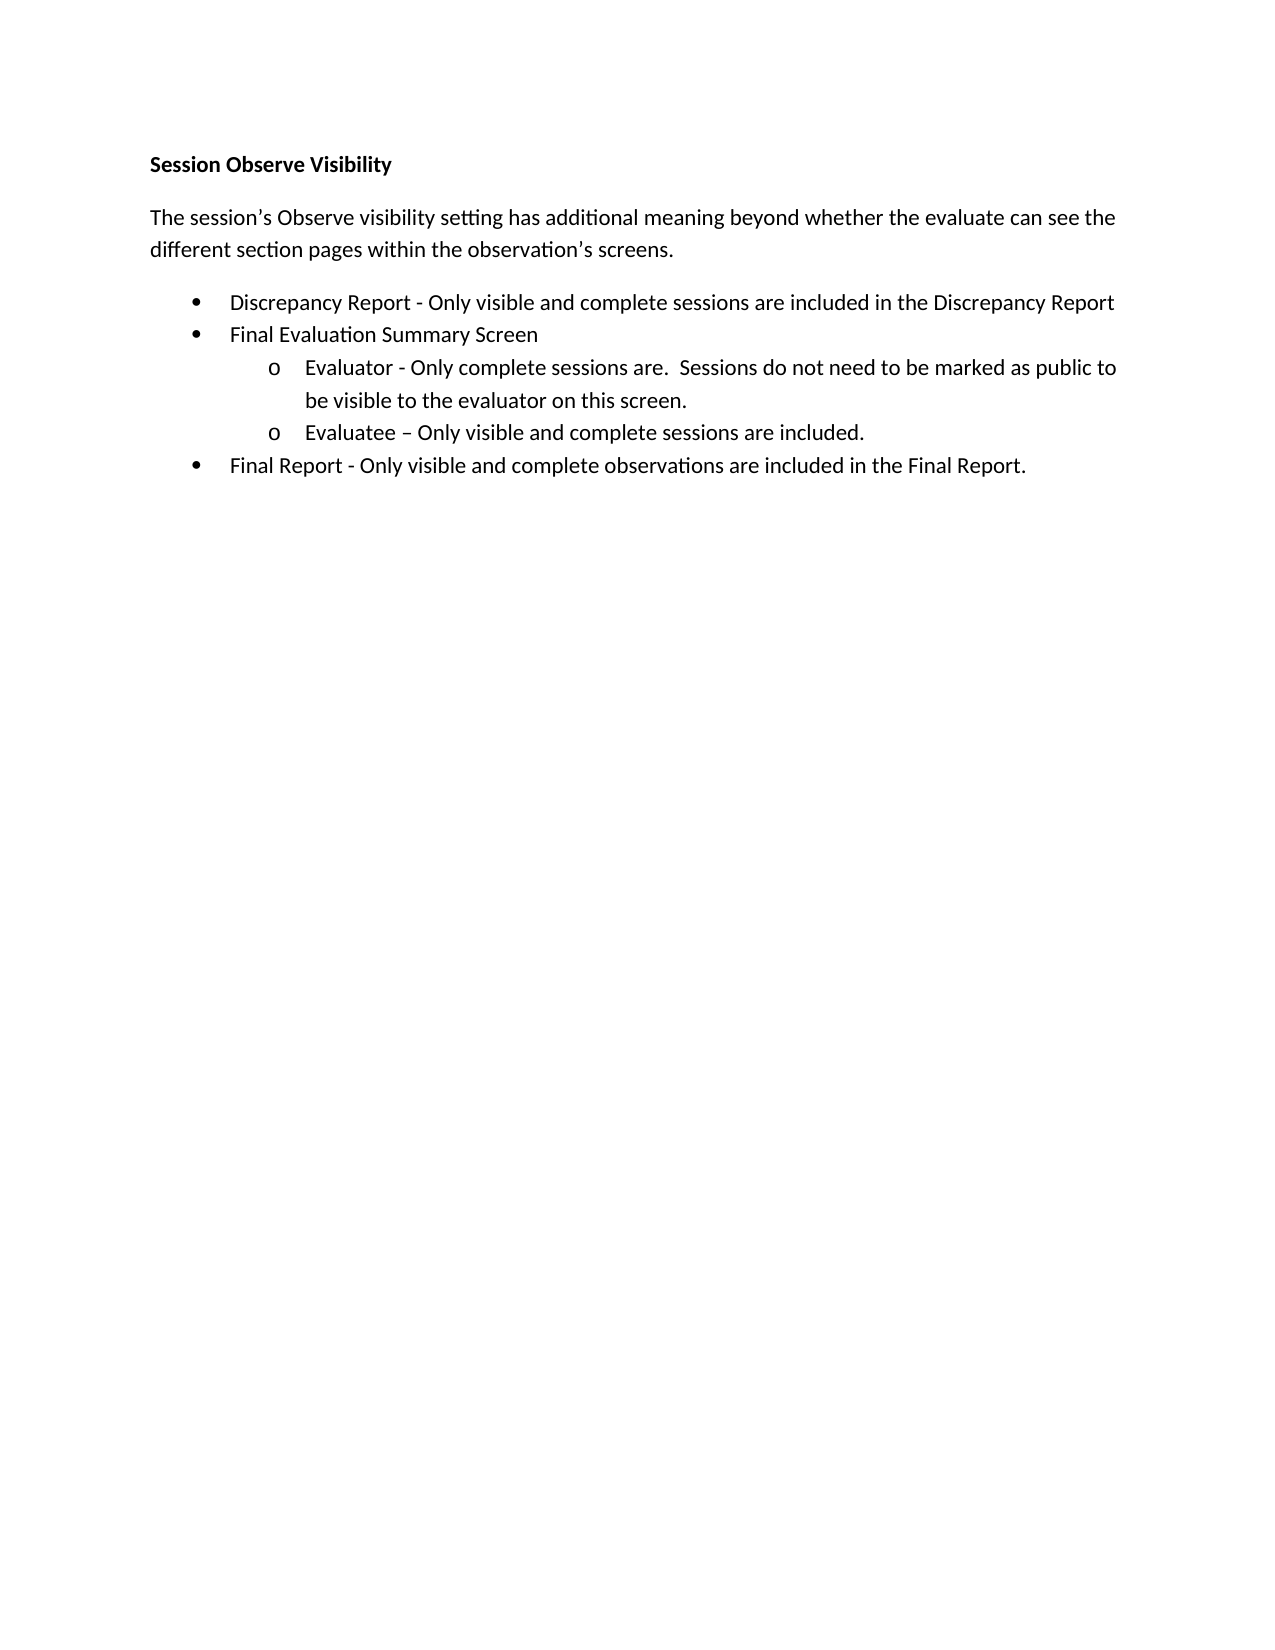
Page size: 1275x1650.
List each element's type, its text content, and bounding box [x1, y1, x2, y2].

list Final Evaluation Summary Screen [192, 320, 1125, 348]
list Evaluator - Only complete sessions are. Sessions do not need to be marked as public to be visible to the evaluator on this screen. [267, 353, 1125, 414]
text Session Observe Visibility [150, 150, 1125, 178]
text The session’s Observe visibility setting has additional meaning beyond whether the evaluate can see the different section pages within the observation’s screens. [150, 203, 1125, 263]
list Evaluatee – Only visible and complete sessions are included. [267, 418, 1125, 447]
list Discrepancy Report - Only visible and complete sessions are included in the Discrepancy Report [192, 288, 1125, 316]
list Final Report - Only visible and complete observations are included in the Final Report. [192, 452, 1125, 480]
